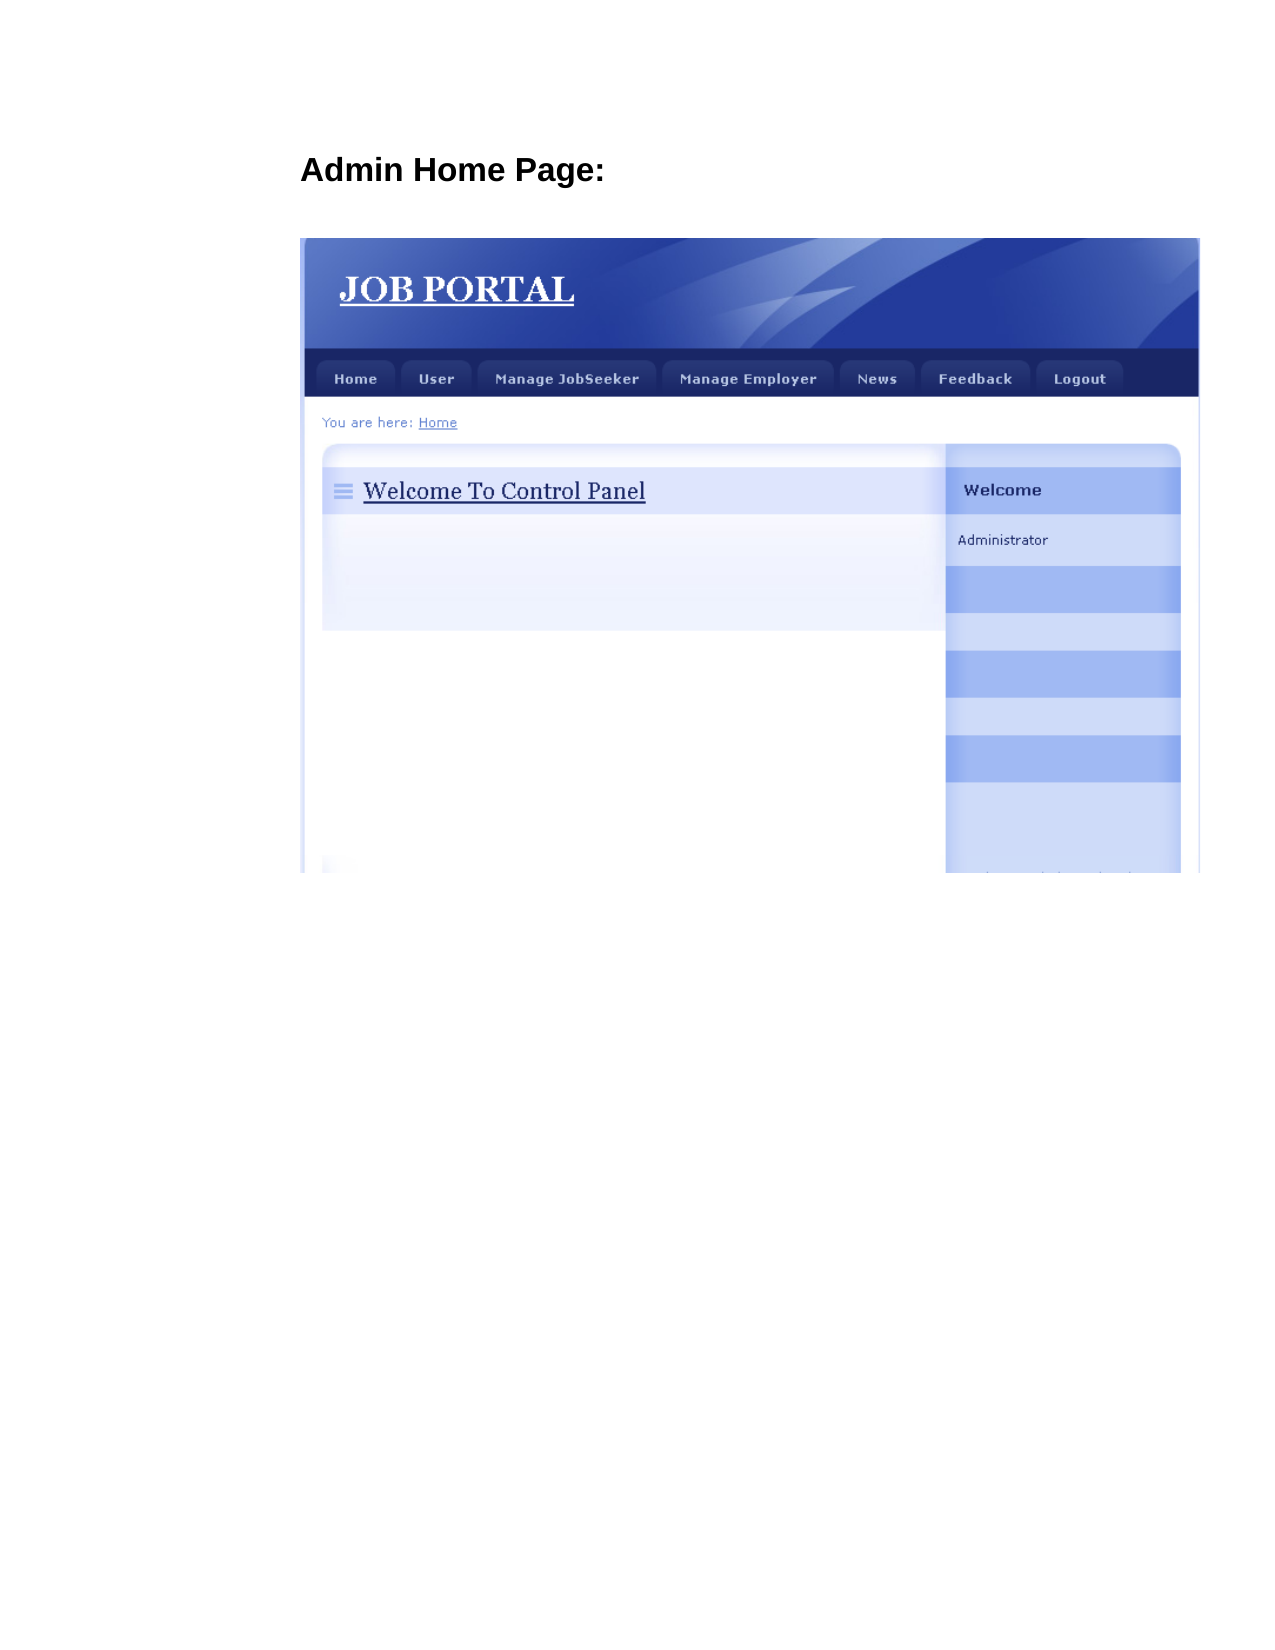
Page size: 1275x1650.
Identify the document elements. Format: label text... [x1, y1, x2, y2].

list Admin Home Page: [300, 150, 1125, 188]
picture [300, 238, 1200, 873]
